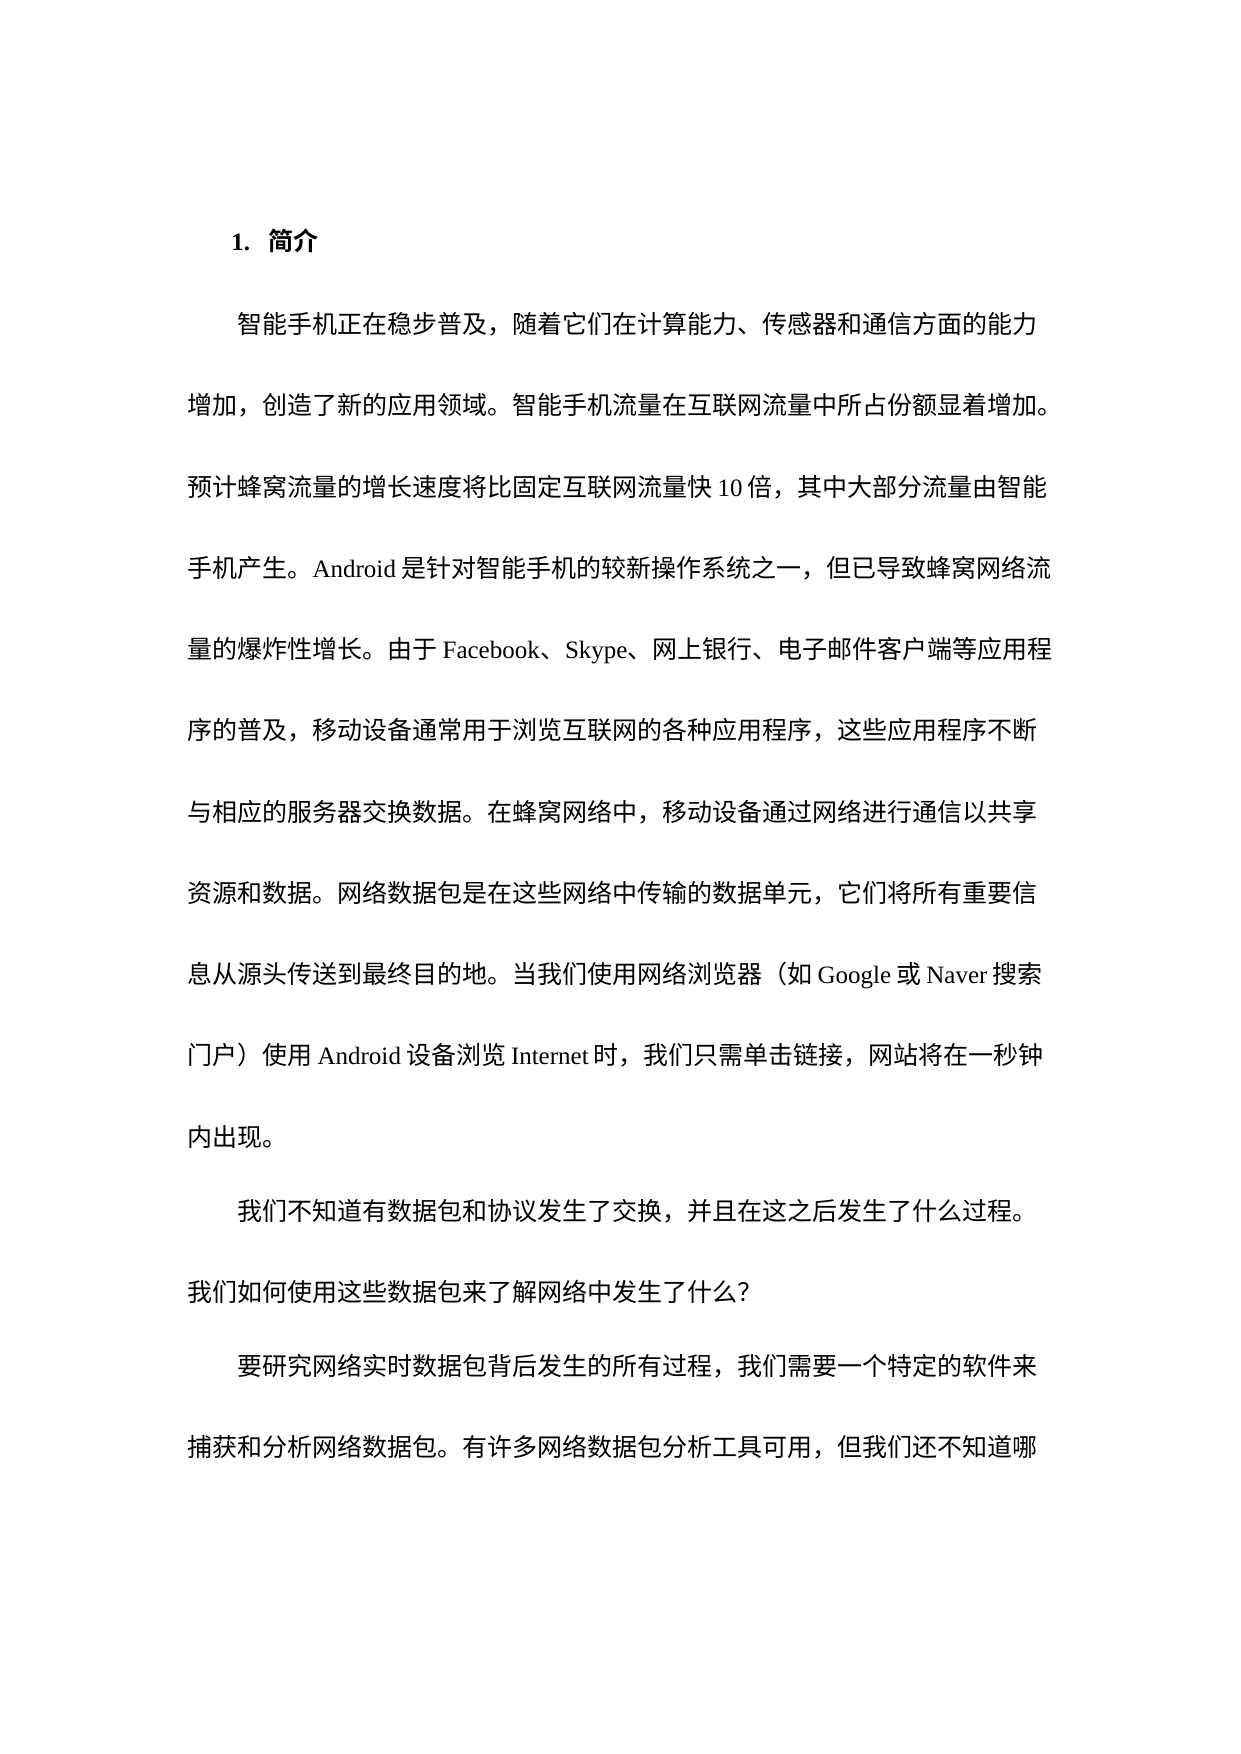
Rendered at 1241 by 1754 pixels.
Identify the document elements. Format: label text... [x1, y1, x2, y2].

list 简介 [231, 207, 1053, 272]
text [187, 1332, 1053, 1478]
text 我们不知道有数据包和协议发生了交换，并且在这之后发生了什么过程。我们如何使用这些数据包来了解网络中发生了什么？ [187, 1177, 1053, 1323]
text 智能手机正在稳步普及，随着它们在计算能力、传感器和通信方面的能力增加，创造了新的应用领域。智能手机流量在互联网流量中所占份额显着增加。预计蜂窝流量的增长速度将比固定互联网流量快10倍，其中大部分流量由智能手机产生。Android是针对智能手机的较新操作系统之一，但已导致蜂窝网络流量的爆炸性增长。由于Facebook、Skype、网上银行、电子邮件客户端等应用程序的普及，移动设备通常用于浏览互联网的各种应用程序，这些应用程序不断与相应的服务器交换数据。在蜂窝网络中，移动设备通过网络进行通信以共享资源和数据。网络数据包是在这些网络中传输的数据单元，它们将所有重要信息从源头传送到最终目的地。当我们使用网络浏览器（如Google或Naver搜索门户）使用Android设备浏览Internet时，我们只需单击链接，网站将在一秒钟内出现。 [187, 290, 1053, 1168]
